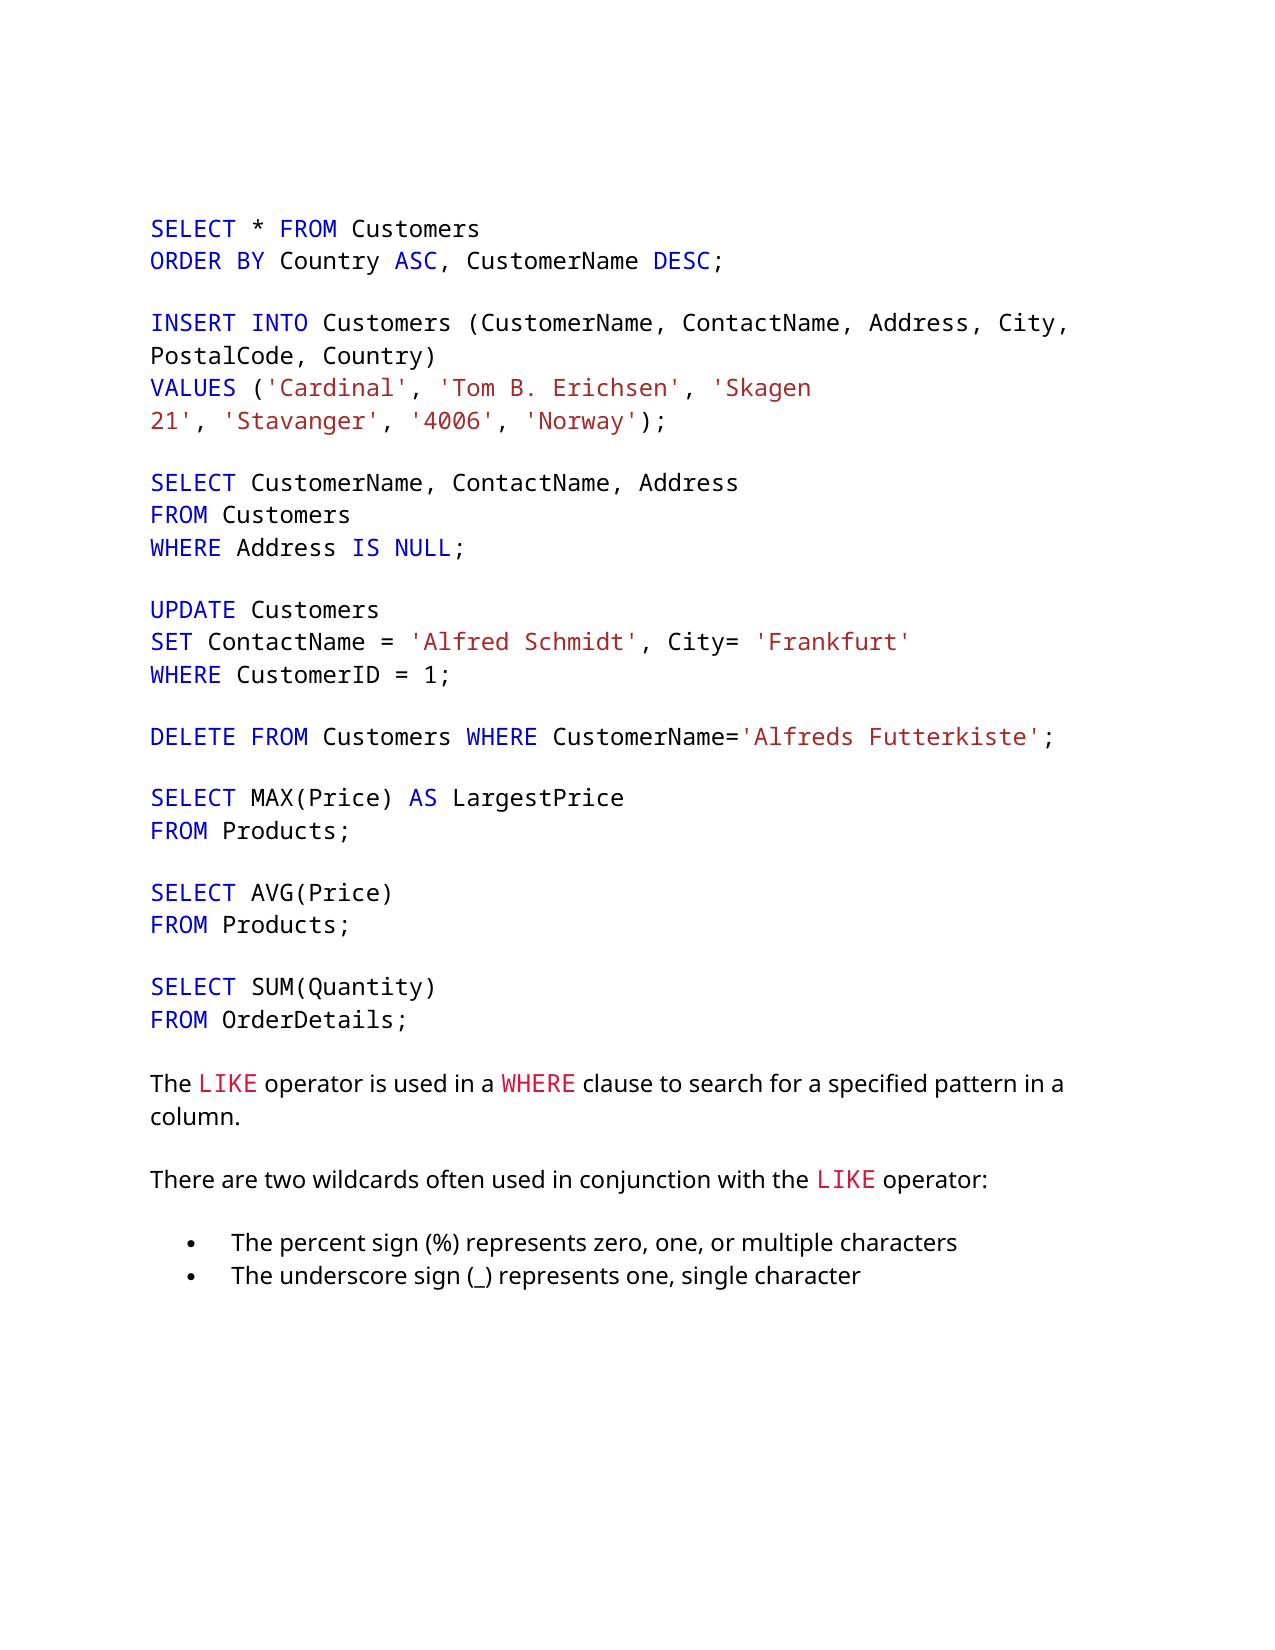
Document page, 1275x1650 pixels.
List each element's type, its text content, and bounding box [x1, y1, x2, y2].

text SELECT AVG(Price) FROM Products; [351, 876, 1125, 941]
text DELETE FROM Customers WHERE CustomerName='Alfreds Futterkiste'; [150, 719, 1125, 752]
text The LIKE operator is used in a WHERE clause to search for a specified pattern in a column. [150, 1065, 1125, 1132]
list The underscore sign (_) represents one, single character [187, 1258, 1125, 1291]
text UPDATE Customers SET ContactName = 'Alfred Schmidt', City= 'Frankfurt' WHERE CustomerID = 1; [150, 592, 1125, 690]
text SELECT MAX(Price) AS LargestPrice FROM Products; [351, 781, 1125, 846]
list The percent sign (%) represents zero, one, or multiple characters [187, 1226, 1125, 1258]
text SELECT SUM(Quantity) FROM OrderDetails; [409, 970, 1125, 1035]
text INSERT INTO Customers (CustomerName, ContactName, Address, City, PostalCode, Country) VALUES ('Cardinal', 'Tom B. Erichsen', 'Skagen 21', 'Stavanger', '4006', 'Norway'); [150, 306, 1125, 436]
text SELECT * FROM Customers ORDER BY Country ASC, CustomerName DESC; [481, 212, 1125, 277]
text There are two wildcards often used in conjunction with the LIKE operator: [150, 1162, 1125, 1196]
text SELECT CustomerName, ContactName, Address FROM Customers WHERE Address IS NULL; [351, 466, 1125, 563]
